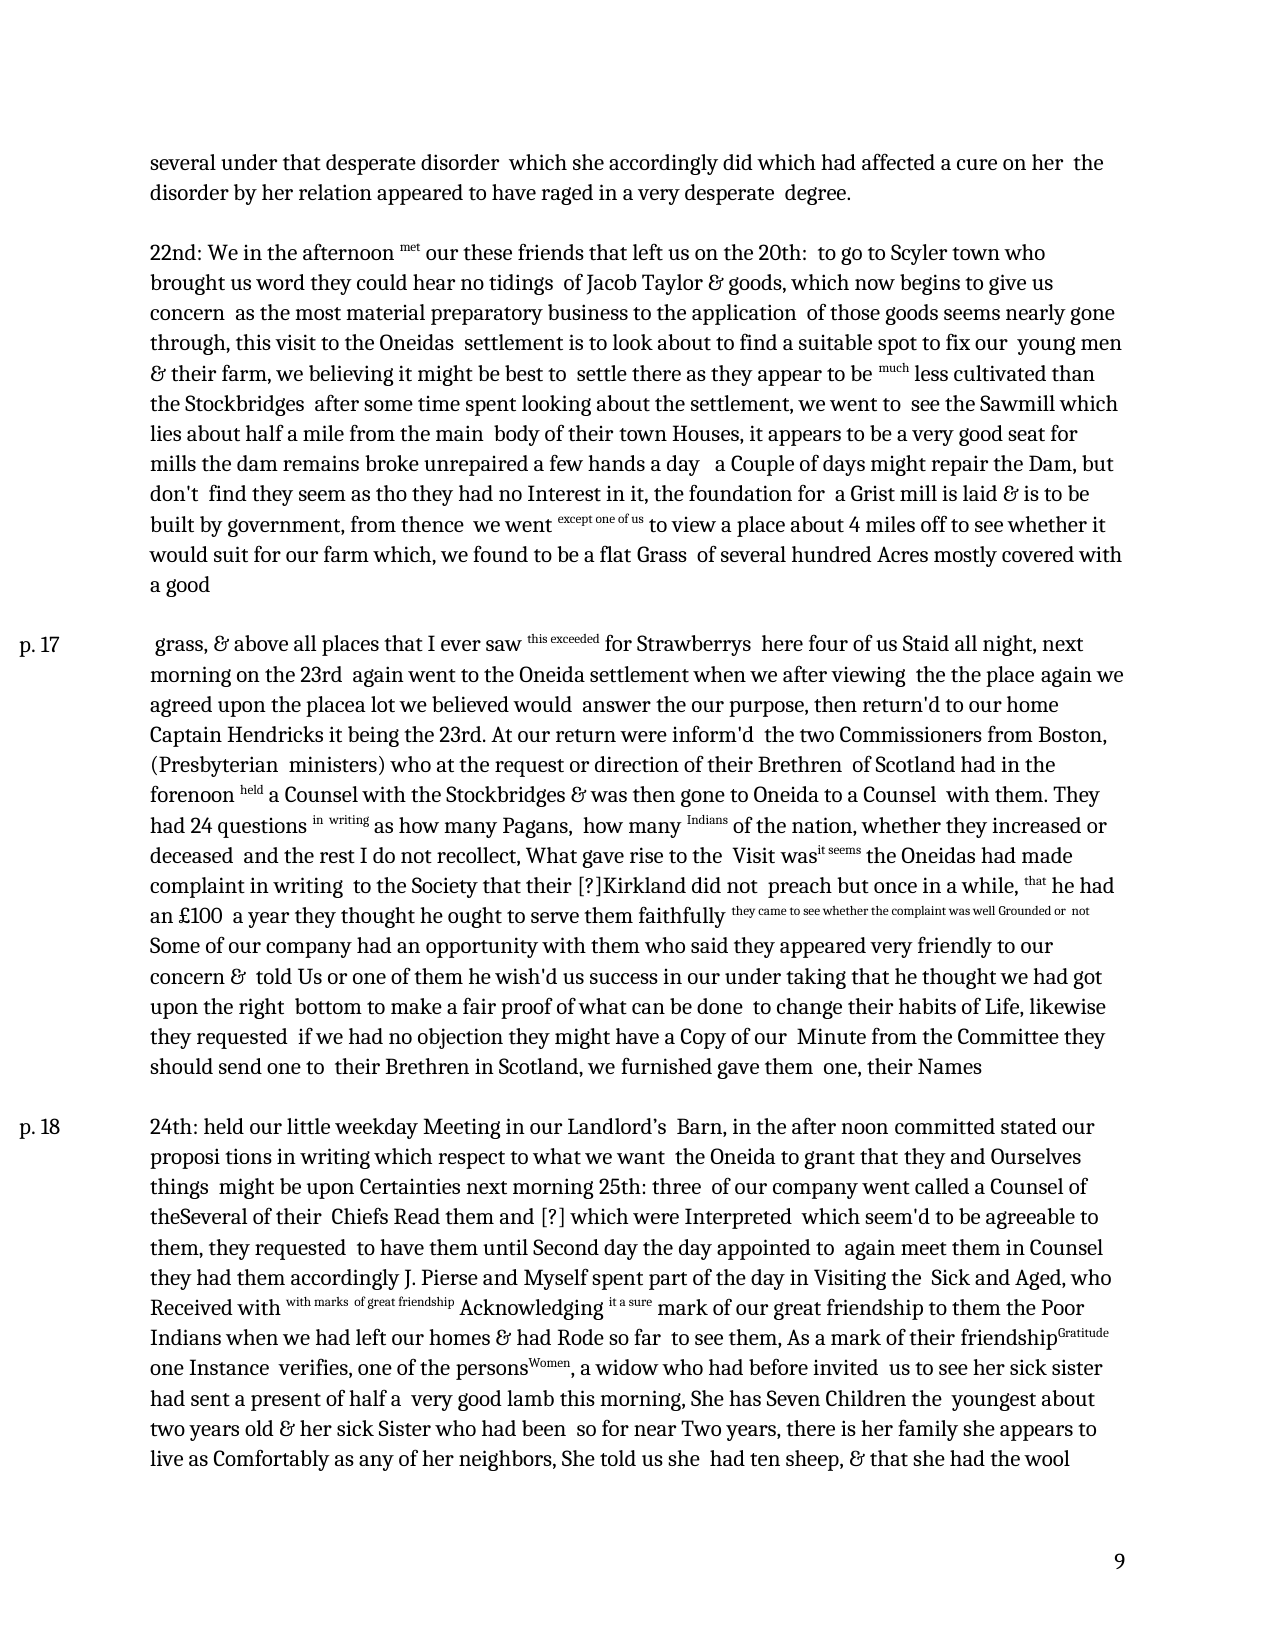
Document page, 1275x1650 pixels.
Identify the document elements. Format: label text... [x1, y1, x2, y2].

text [150, 150, 1125, 207]
text p. 18 [19, 1114, 107, 1140]
text p. 17 [19, 631, 107, 658]
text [150, 1113, 1125, 1472]
text 22nd: We in the afternoon met our these friends that left us on the 20th: to go to Scyler town who brought us word they could hear no tidings of Jacob Taylor & goods, which now begins to give us concern as the most material preparatory business to the application of those goods seems nearly gone through, this visit to the Oneidas settlement is to look about to find a suitable spot to fix our young men & their farm, we believing it might be best to settle there as they appear to be much less cultivated than the Stockbridges after some time spent looking about the settlement, we went to see the Sawmill which lies about half a mile from the main body of their town Houses, it appears to be a very good seat for mills the dam remains broke unrepaired a few hands a day a Couple of days might repair the Dam, but don't find they seem as tho they had no Interest in it, the foundation for a Grist mill is laid & is to be built by government, from thence we went except one of us to view a place about 4 miles off to see whether it would suit for our farm which, we found to be a flat Grass of several hundred Acres mostly covered with a good [150, 239, 1125, 598]
text grass, & above all places that I ever saw this exceeded for Strawberrys here four of us Staid all night, next morning on the 23rd again went to the Oneida settlement when we after viewing the the place again we agreed upon the placea lot we believed would answer the our purpose, then return'd to our home Captain Hendricks it being the 23rd. At our return were inform'd the two Commissioners from Boston, (Presbyterian ministers) who at the request or direction of their Brethren of Scotland had in the forenoon held a Counsel with the Stockbridges & was then gone to Oneida to a Counsel with them. They had 24 questions in writing as how many Pagans, how many Indians of the nation, whether they increased or deceased and the rest I do not recollect, What gave rise to the Visit wasit seems the Oneidas had made complaint in writing to the Society that their [?]Kirkland did not preach but once in a while, that he had an £100 a year they thought he ought to serve them faithfully they came to see whether the complaint was well Grounded or not Some of our company had an opportunity with them who said they appeared very friendly to our concern & told Us or one of them he wish'd us success in our under taking that he thought we had got upon the right bottom to make a fair proof of what can be done to change their habits of Life, likewise they requested if we had no objection they might have a Copy of our Minute from the Committee they should send one to their Brethren in Scotland, we furnished gave them one, their Names [150, 631, 1125, 1081]
